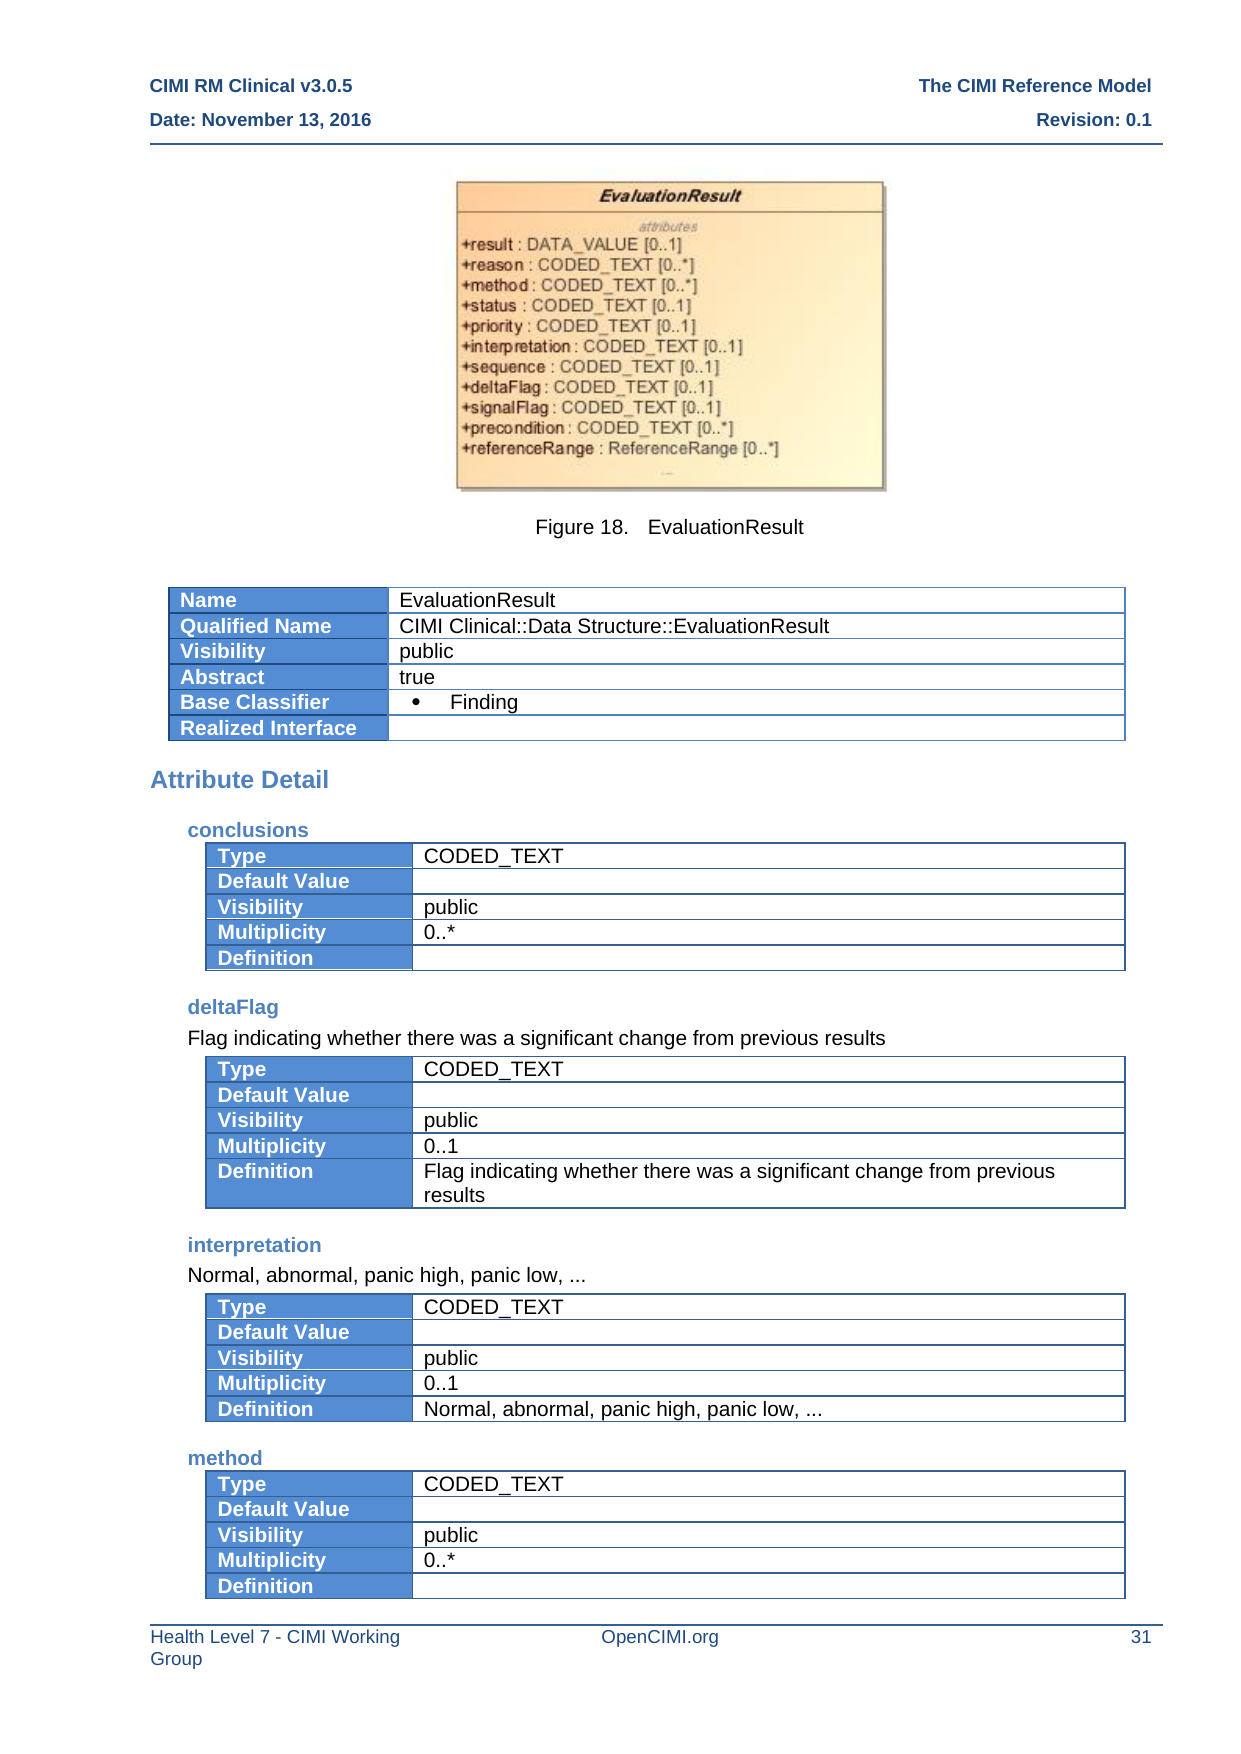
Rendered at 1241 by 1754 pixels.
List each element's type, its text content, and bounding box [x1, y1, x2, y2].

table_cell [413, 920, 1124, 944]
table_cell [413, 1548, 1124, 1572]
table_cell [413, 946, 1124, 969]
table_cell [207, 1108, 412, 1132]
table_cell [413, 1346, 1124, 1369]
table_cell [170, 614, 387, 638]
subtitle Attribute Detail [150, 765, 1152, 794]
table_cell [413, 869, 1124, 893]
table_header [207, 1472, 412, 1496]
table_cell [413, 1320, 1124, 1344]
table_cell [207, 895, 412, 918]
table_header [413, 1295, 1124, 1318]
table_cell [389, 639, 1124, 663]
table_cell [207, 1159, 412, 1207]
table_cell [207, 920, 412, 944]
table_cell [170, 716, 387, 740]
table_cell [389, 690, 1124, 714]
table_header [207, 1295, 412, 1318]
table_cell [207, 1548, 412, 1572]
subtitle conclusions [150, 818, 1152, 842]
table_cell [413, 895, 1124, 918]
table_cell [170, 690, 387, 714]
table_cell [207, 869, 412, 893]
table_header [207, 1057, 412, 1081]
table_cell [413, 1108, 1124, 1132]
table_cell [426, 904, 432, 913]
text Flag indicating whether there was a significant change from previous results [187, 1025, 1152, 1049]
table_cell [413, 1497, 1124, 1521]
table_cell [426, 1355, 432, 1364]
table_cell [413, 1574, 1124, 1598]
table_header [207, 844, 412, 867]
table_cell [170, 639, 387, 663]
text EvaluationResult [187, 515, 1152, 539]
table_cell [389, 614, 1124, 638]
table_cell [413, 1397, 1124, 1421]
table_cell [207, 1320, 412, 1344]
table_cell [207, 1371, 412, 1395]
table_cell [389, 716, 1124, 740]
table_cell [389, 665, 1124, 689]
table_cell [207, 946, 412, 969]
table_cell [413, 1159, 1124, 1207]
picture [441, 166, 898, 503]
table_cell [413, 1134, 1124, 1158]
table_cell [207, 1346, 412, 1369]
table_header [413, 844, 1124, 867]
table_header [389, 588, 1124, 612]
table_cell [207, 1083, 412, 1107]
text Normal, abnormal, panic high, panic low, ... [187, 1263, 1152, 1287]
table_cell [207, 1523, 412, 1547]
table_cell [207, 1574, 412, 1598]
subtitle deltaFlag [150, 995, 1152, 1019]
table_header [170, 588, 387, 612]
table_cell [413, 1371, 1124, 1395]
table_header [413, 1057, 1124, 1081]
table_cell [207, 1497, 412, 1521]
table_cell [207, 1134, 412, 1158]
subtitle method [150, 1446, 1152, 1470]
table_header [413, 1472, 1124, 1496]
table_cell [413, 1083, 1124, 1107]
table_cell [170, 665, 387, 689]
subtitle interpretation [150, 1233, 1152, 1257]
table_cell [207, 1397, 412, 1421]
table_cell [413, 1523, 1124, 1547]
